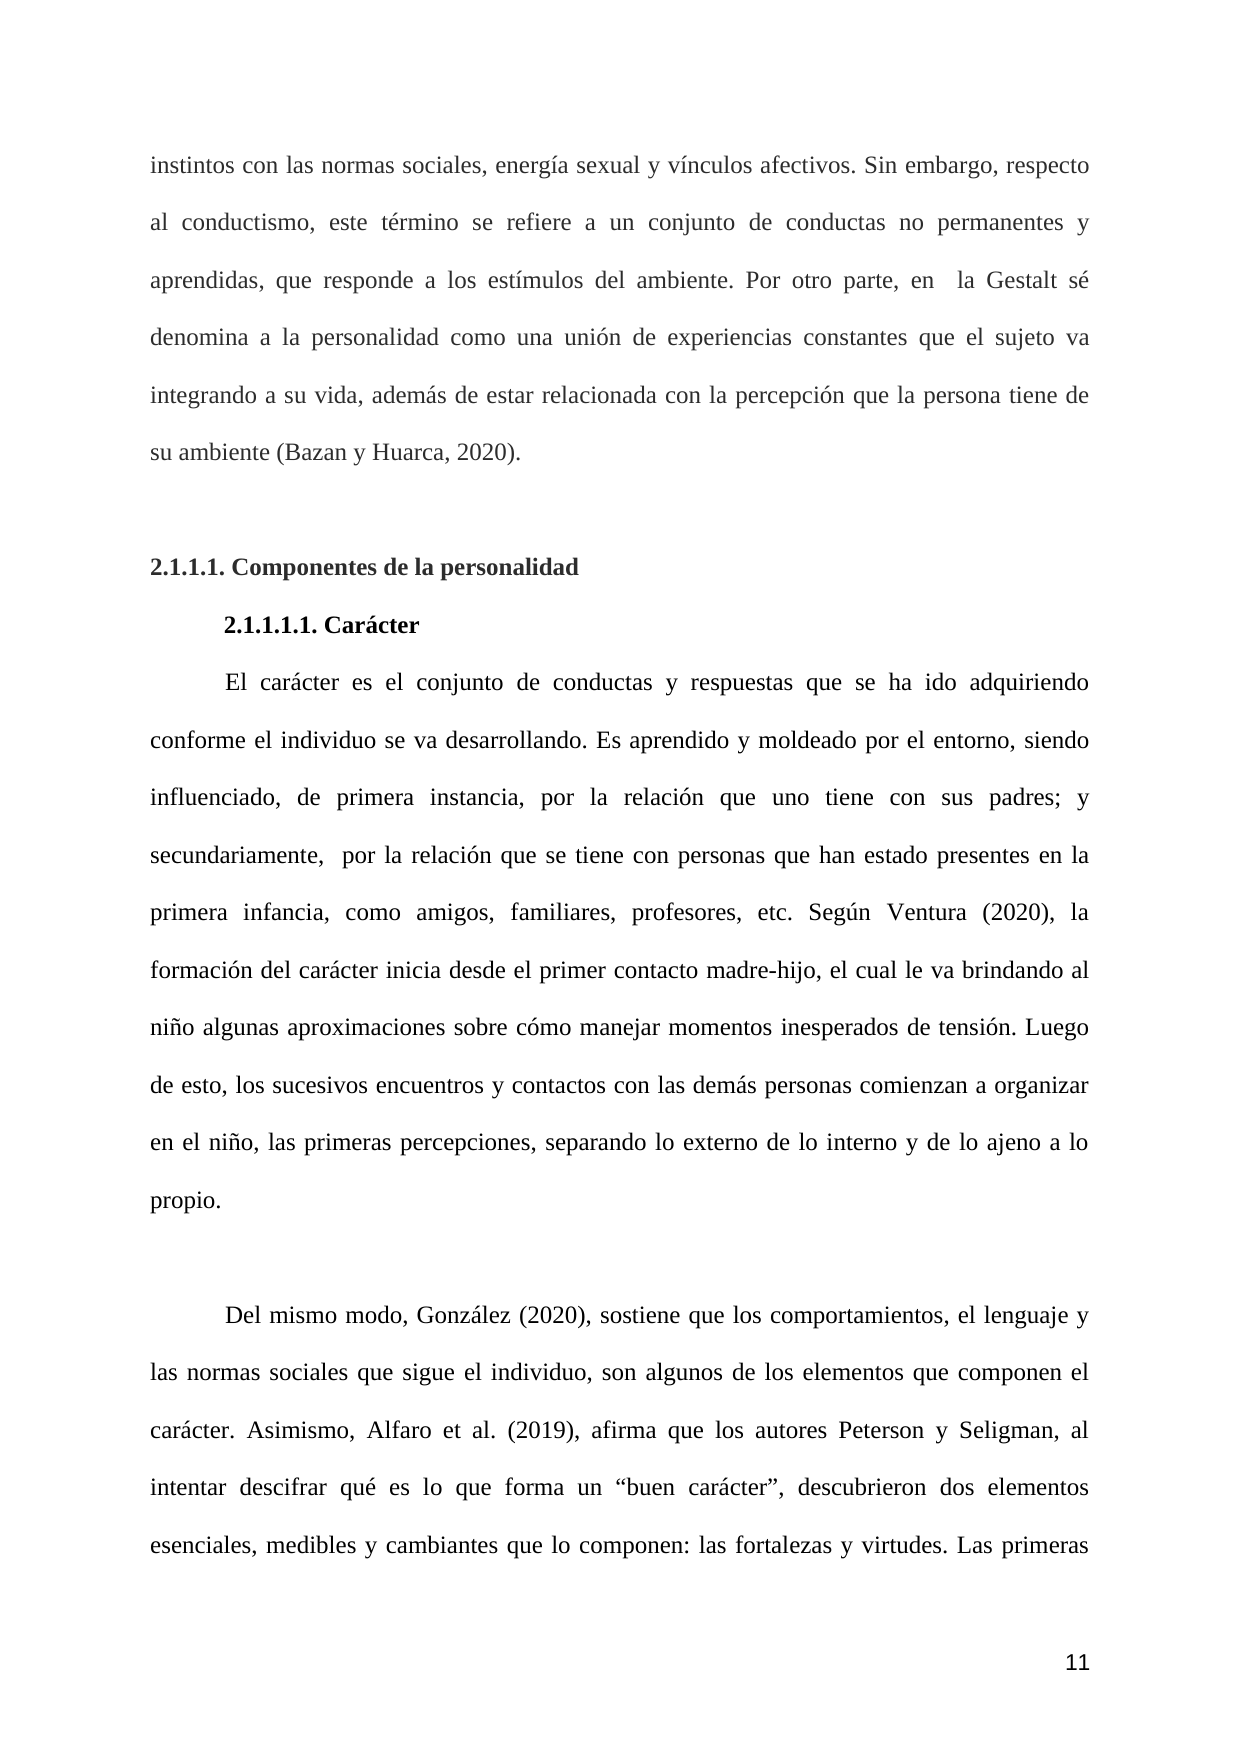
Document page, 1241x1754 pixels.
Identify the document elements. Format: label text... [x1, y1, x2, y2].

text 2.1.1.1.1. Carácter [224, 610, 1090, 639]
text El carácter es el conjunto de conductas y respuestas que se ha ido adquiriendo conforme el individuo se va desarrollando. Es aprendido y moldeado por el entorno, siendo influenciado, de primera instancia, por la relación que uno tiene con sus padres; y secundariamente, por la relación que se tiene con personas que han estado presentes en la primera infancia, como amigos, familiares, profesores, etc. Según Ventura (2020), la formación del carácter inicia desde el primer contacto madre-hijo, el cual le va brindando al niño algunas aproximaciones sobre cómo manejar momentos inesperados de tensión. Luego de esto, los sucesivos encuentros y contactos con las demás personas comienzan a organizar en el niño, las primeras percepciones, separando lo externo de lo interno y de lo ajeno a lo propio. [150, 667, 1090, 1214]
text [150, 1300, 1090, 1559]
text 2.1.1.1. Componentes de la personalidad [150, 552, 1090, 581]
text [150, 150, 1090, 466]
